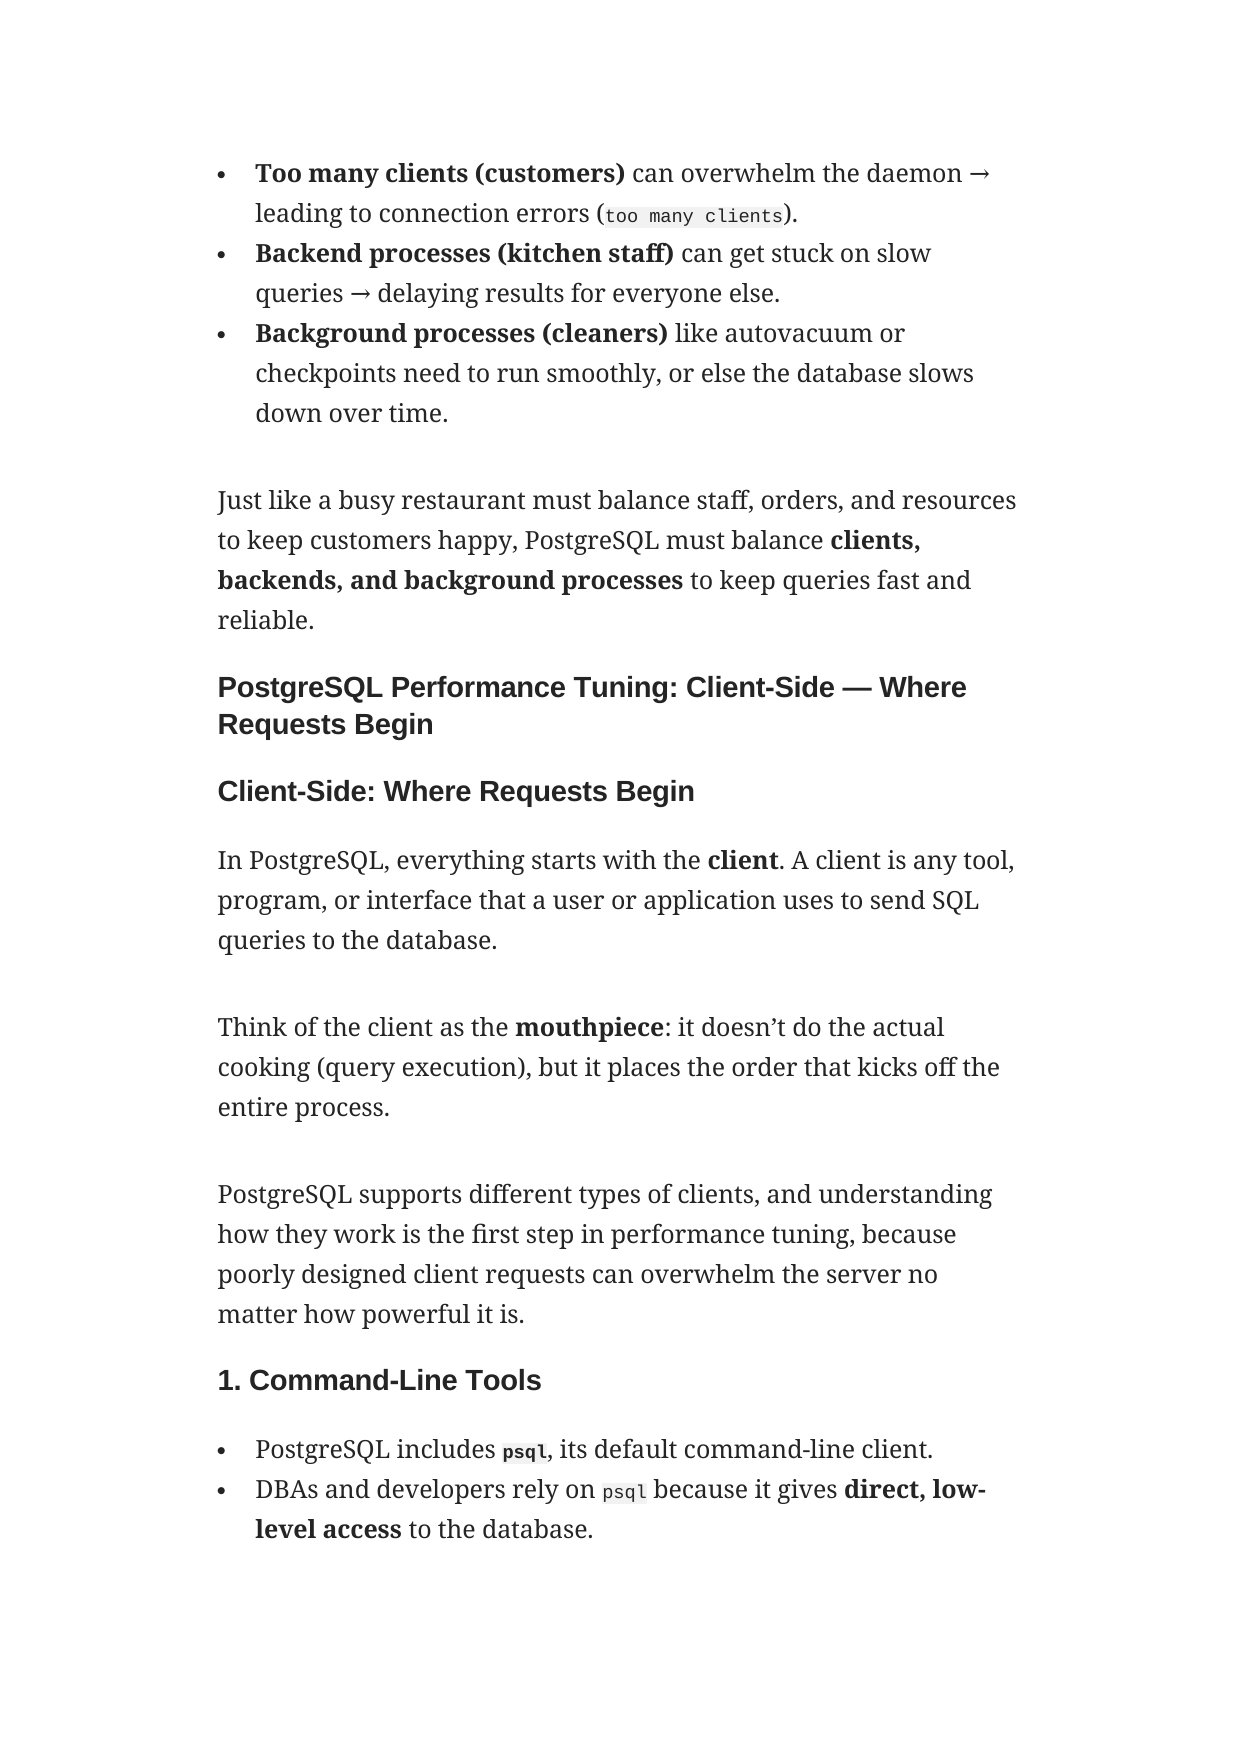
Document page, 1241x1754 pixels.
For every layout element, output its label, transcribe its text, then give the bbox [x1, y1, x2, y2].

text Think of the client as the mouthpiece: it doesn’t do the actual cooking (query execution), but it places the order that kicks off the entire process. [217, 1003, 1023, 1123]
text Just like a busy restaurant must balance staff, orders, and resources to keep customers happy, PostgreSQL must balance clients, backends, and background processes to keep queries fast and reliable. [217, 477, 1023, 637]
subtitle 1. Command-Line Tools [217, 1359, 1023, 1397]
list DBAs and developers rely on psql because it gives direct, low-level access to the database. [218, 1466, 1023, 1546]
text PostgreSQL supports different types of clients, and understanding how they work is the first step in performance tuning, because poorly designed client requests can overwhelm the server no matter how powerful it is. [217, 1170, 1023, 1330]
list Backend processes (kitchen staff) can get stuck on slow queries → delaying results for everyone else. [218, 230, 1023, 310]
list Too many clients (customers) can overwhelm the daemon → leading to connection errors (too many clients). [218, 150, 1023, 230]
subtitle PostgreSQL Performance Tuning: Client-Side — Where Requests Begin [217, 666, 1023, 741]
text In PostgreSQL, everything starts with the client. A client is any tool, program, or interface that a user or application uses to send SQL queries to the database. [217, 837, 1023, 957]
list PostgreSQL includes psql, its default command-line client. [218, 1426, 1023, 1466]
subtitle Client-Side: Where Requests Begin [217, 770, 1023, 808]
list Background processes (cleaners) like autovacuum or checkpoints need to run smoothly, or else the database slows down over time. [218, 310, 1023, 430]
